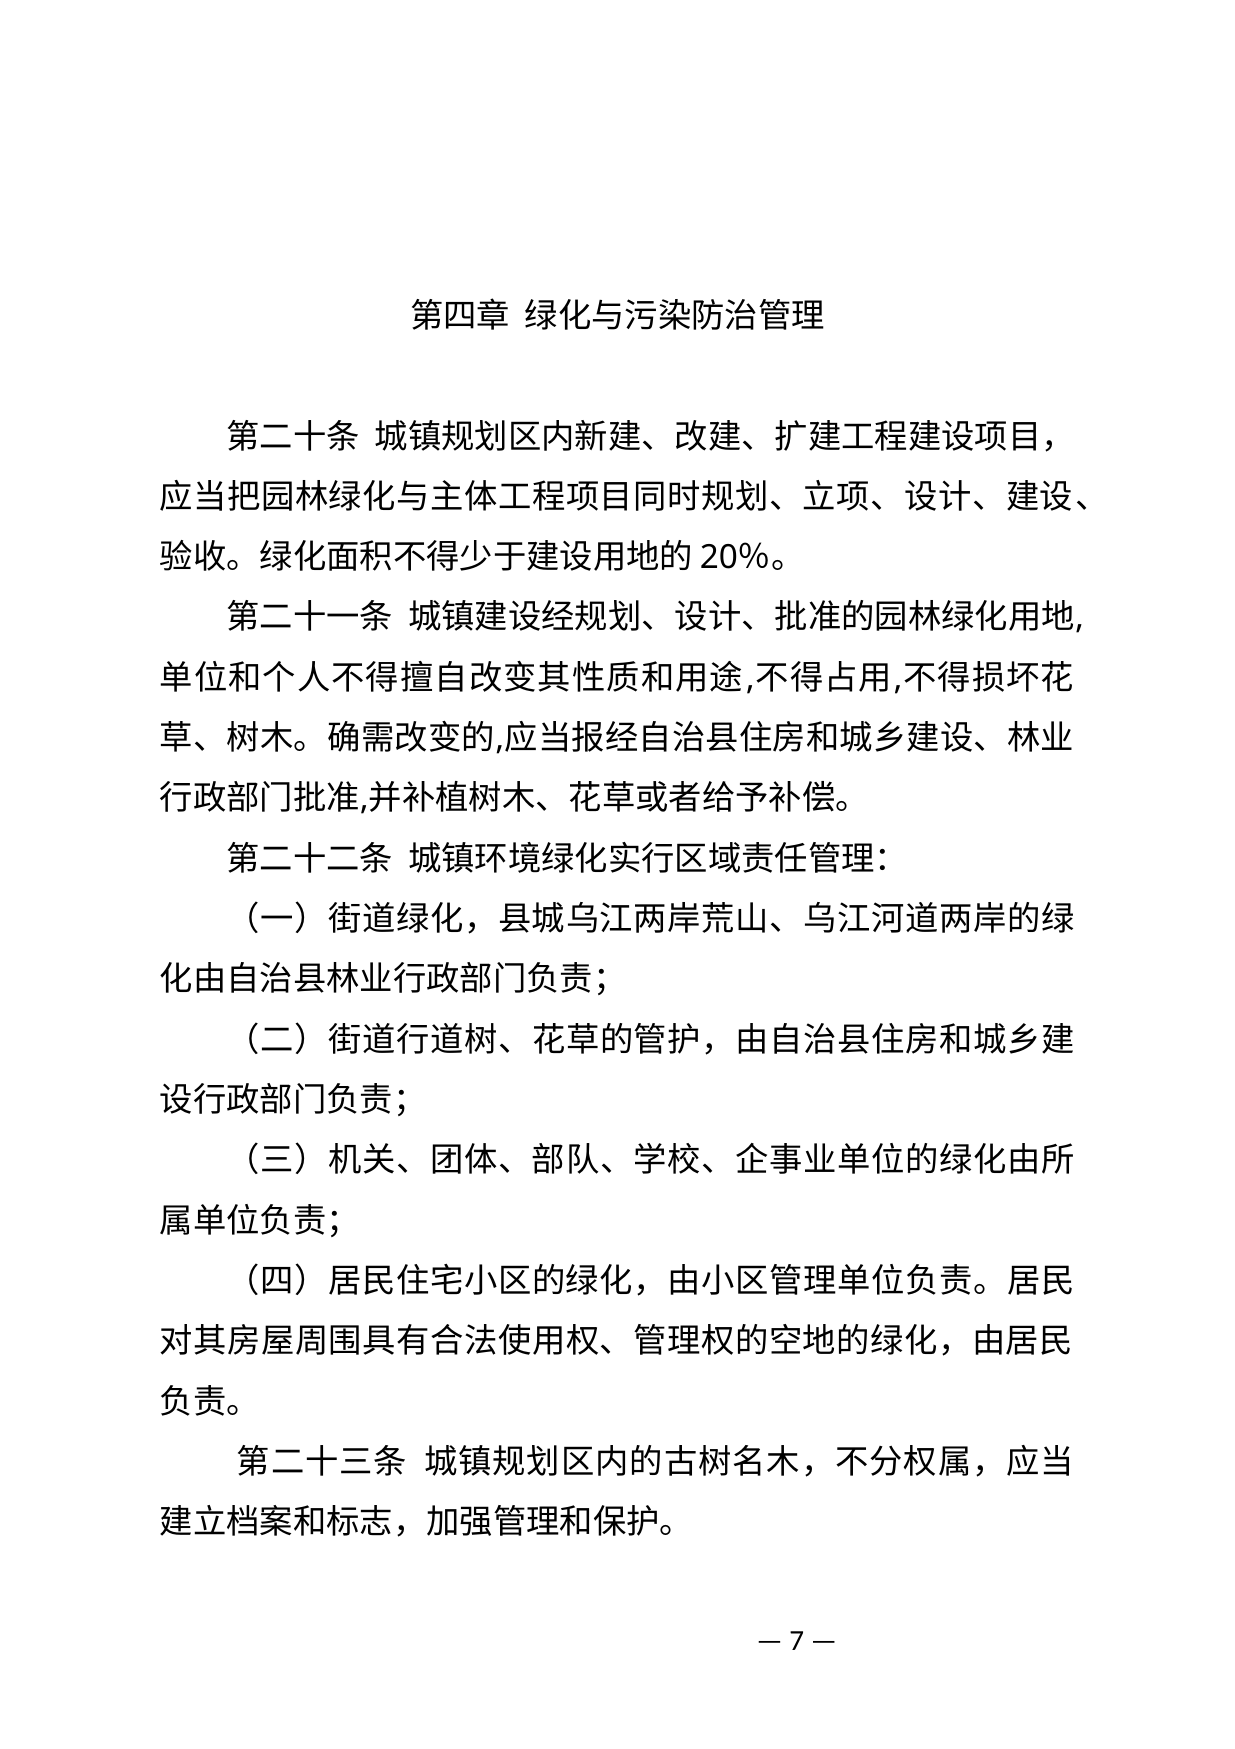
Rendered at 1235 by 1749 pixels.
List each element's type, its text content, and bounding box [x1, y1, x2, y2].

text （一）街道绿化，县城乌江两岸荒山、乌江河道两岸的绿化由自治县林业行政部门负责； [159, 886, 1075, 1006]
text 第二十一条 城镇建设经规划、设计、批准的园林绿化用地,单位和个人不得擅自改变其性质和用途,不得占用,不得损坏花草、树木。确需改变的,应当报经自治县住房和城乡建设、林业行政部门批准,并补植树木、花草或者给予补偿。 [159, 584, 1075, 826]
text （二）街道行道树、花草的管护，由自治县住房和城乡建设行政部门负责； [159, 1006, 1075, 1127]
text 第二十条 城镇规划区内新建、改建、扩建工程建设项目，应当把园林绿化与主体工程项目同时规划、立项、设计、建设、验收。绿化面积不得少于建设用地的20％。 [159, 403, 1075, 584]
text 第二十二条 城镇环境绿化实行区域责任管理： [159, 826, 1075, 886]
text （四）居民住宅小区的绿化，由小区管理单位负责。居民对其房屋周围具有合法使用权、管理权的空地的绿化，由居民负责。 [159, 1248, 1075, 1429]
text 第二十三条 城镇规划区内的古树名木，不分权属，应当建立档案和标志，加强管理和保护。 [159, 1429, 1075, 1549]
text （三）机关、团体、部队、学校、企事业单位的绿化由所属单位负责； [159, 1127, 1075, 1248]
text 第四章 绿化与污染防治管理 [159, 283, 1075, 343]
